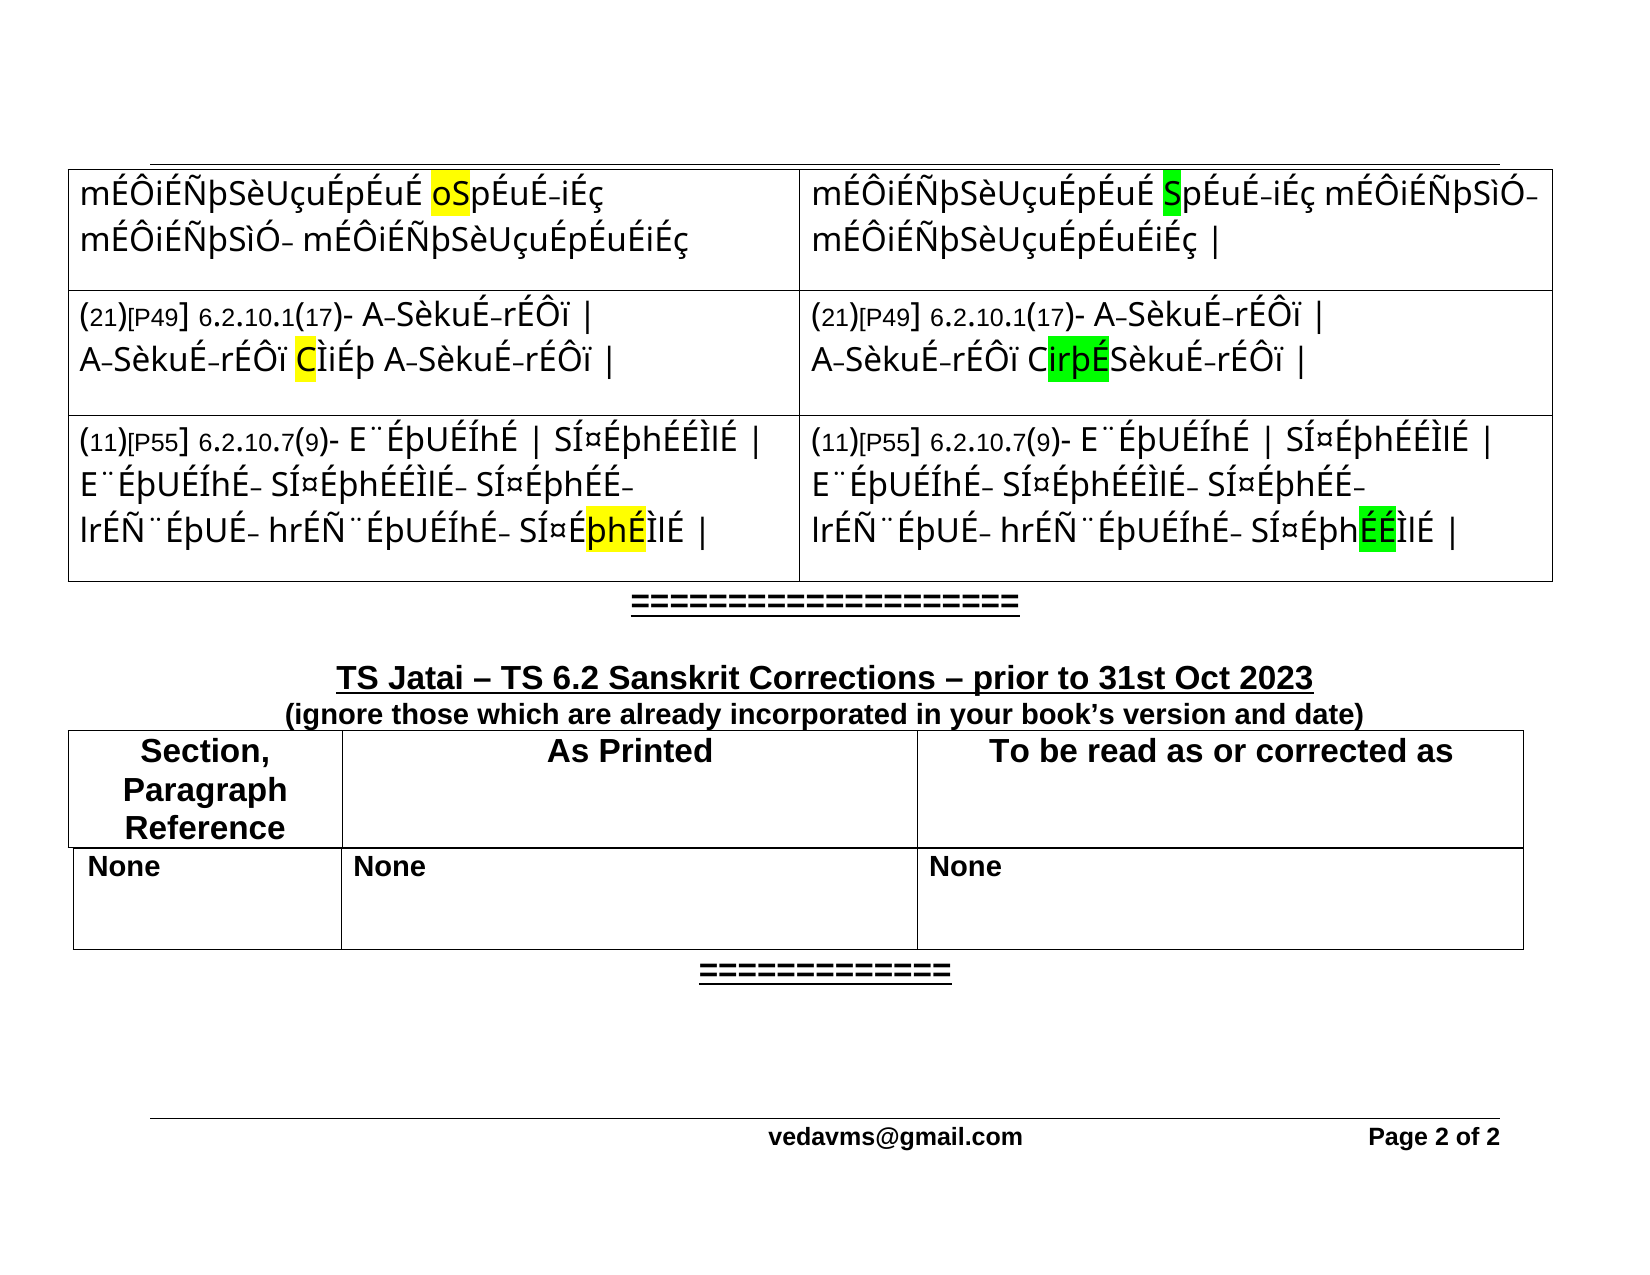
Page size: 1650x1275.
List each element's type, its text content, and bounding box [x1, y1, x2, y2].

table_header None [918, 849, 1523, 949]
table_header None [74, 849, 341, 949]
table_header None [342, 849, 917, 949]
table_header To be read as or corrected as [918, 731, 1523, 847]
text ==================== [150, 582, 1500, 620]
table_cell (21)[P49] 6.2.10.1(17)- A–SèkuÉ–rÉÔï | A–SèkuÉ–rÉÔï CirþÉSèkuÉ–rÉÔï | [800, 291, 1552, 414]
table_cell (11)[P55] 6.2.10.7(9)- E¨ÉþUÉÍhÉ | SÍ¤ÉþhÉÉÌlÉ | E¨ÉþUÉÍhÉ– SÍ¤ÉþhÉÉÌlÉ– SÍ¤ÉþhÉÉ– lrÉÑ¨ÉþUÉ– hrÉÑ¨ÉþUÉÍhÉ– SÍ¤ÉþhÉÌlÉ | [69, 416, 799, 581]
text TS Jatai – TS 6.2 Sanskrit Corrections – prior to 31st Oct 2023 [150, 658, 1500, 697]
table_cell (21)[P49] 6.2.10.1(17)- A–SèkuÉ–rÉÔï | A–SèkuÉ–rÉÔï CÌiÉþ A–SèkuÉ–rÉÔï | [69, 291, 799, 414]
text ============= [150, 950, 1500, 988]
table_cell 4)[P44] 6.2.8.6(4)- mÉÔiÉÑþSìÓ | A–pÉ–uÉ–iÉç | mÉÔiÉÑþSèUçuÉpÉuÉ oSpÉuÉ–iÉç mÉÔiÉÑþSìÓ– mÉÔiÉÑþSèUçuÉpÉuÉiÉç [69, 170, 799, 290]
table_cell (11)[P55] 6.2.10.7(9)- E¨ÉþUÉÍhÉ | SÍ¤ÉþhÉÉÌlÉ | E¨ÉþUÉÍhÉ– SÍ¤ÉþhÉÉÌlÉ– SÍ¤ÉþhÉÉ– lrÉÑ¨ÉþUÉ– hrÉÑ¨ÉþUÉÍhÉ– SÍ¤ÉþhÉÉÌlÉ | [800, 416, 1552, 581]
table_header As Printed [343, 731, 917, 847]
text (ignore those which are already incorporated in your book’s version and date) [150, 697, 1500, 730]
table_header Section, Paragraph Reference [69, 731, 342, 847]
table_cell (4)[P44] 6.2.8.6(4)- mÉÔiÉÑþSìÓ | A–pÉ–uÉ–iÉç | mÉÔiÉÑþSèUçuÉpÉuÉ SpÉuÉ–iÉç mÉÔiÉÑþSìÓ– mÉÔiÉÑþSèUçuÉpÉuÉiÉç | [800, 170, 1552, 290]
